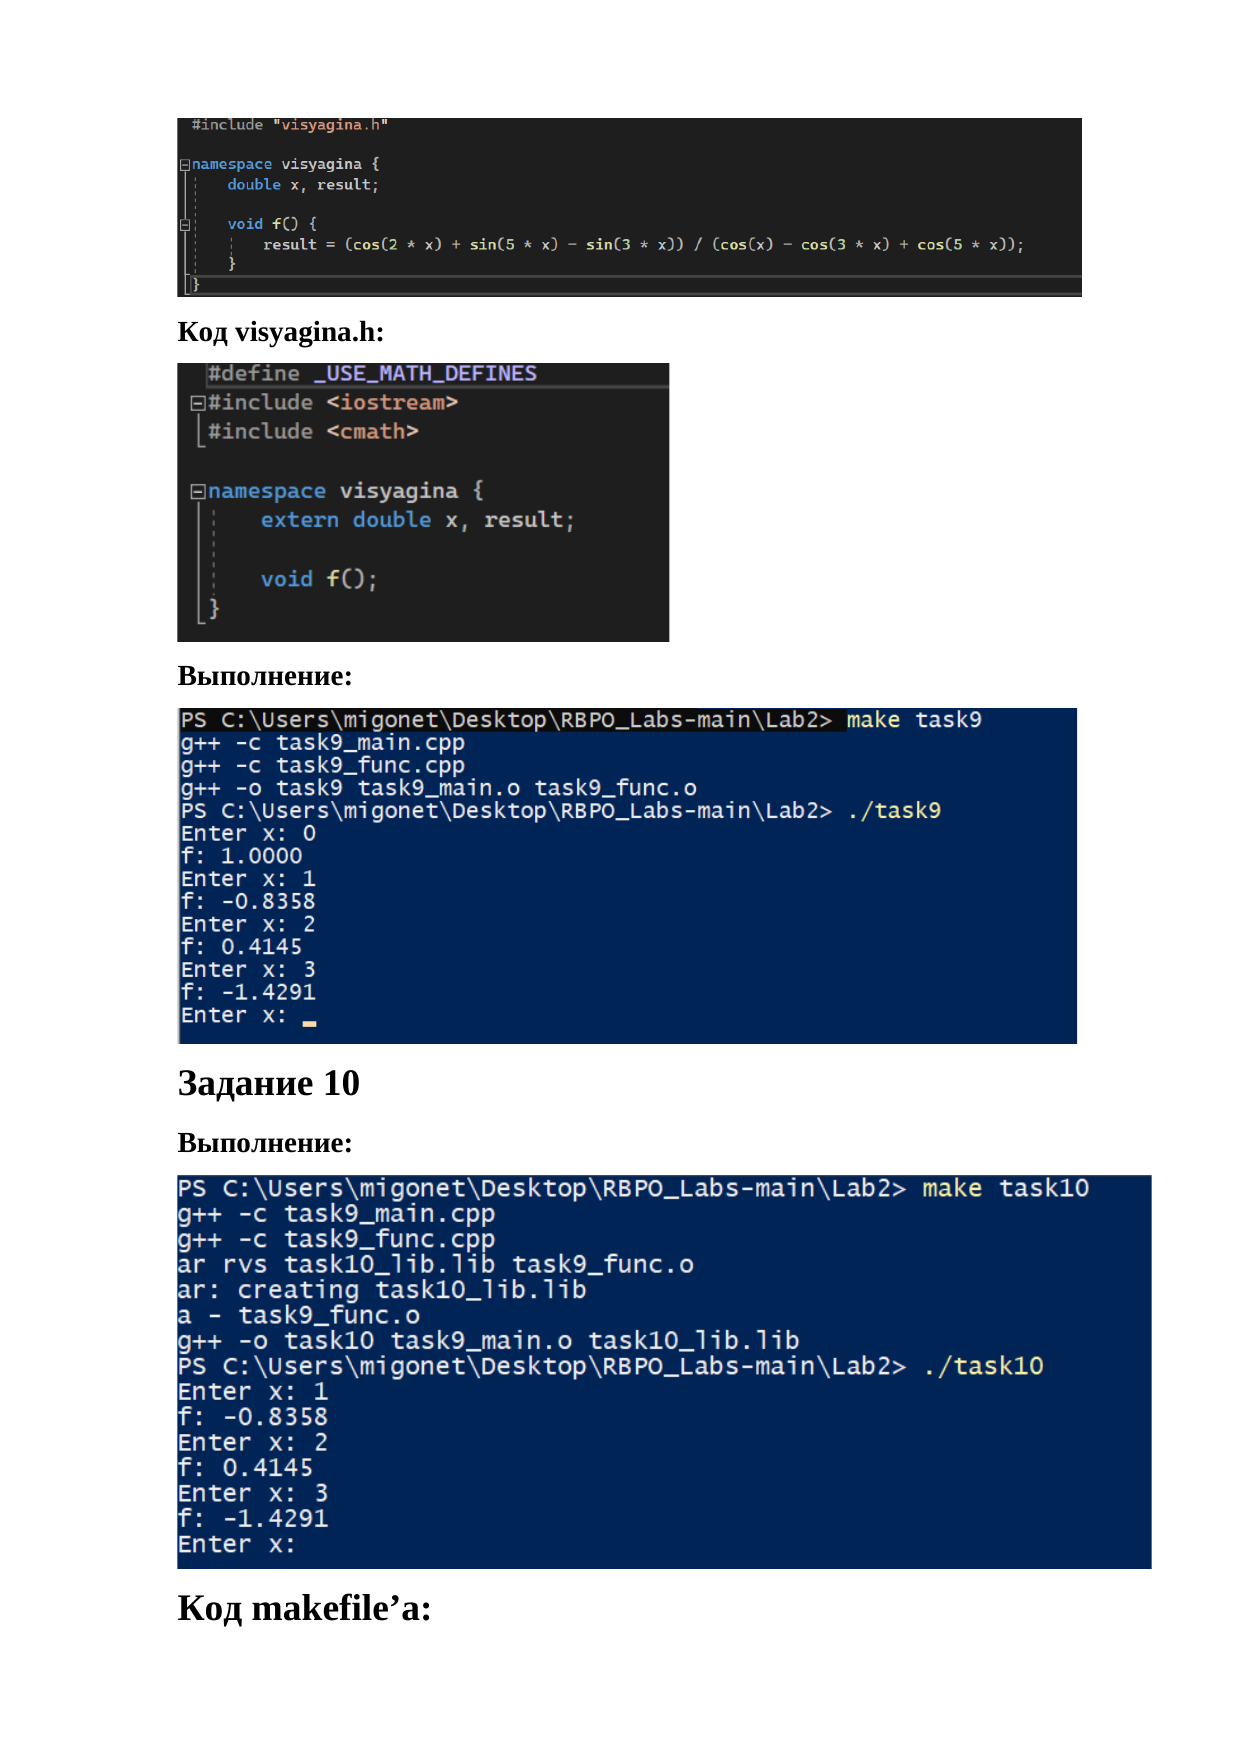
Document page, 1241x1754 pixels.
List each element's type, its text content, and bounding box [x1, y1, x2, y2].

picture [177, 1175, 1152, 1569]
text Выполнение: [177, 658, 1152, 692]
picture [177, 363, 670, 642]
text Код visyagina.h: [177, 314, 1152, 347]
picture [177, 118, 1082, 297]
text Код makefile’a: [177, 1585, 1152, 1628]
text Задание 10 [177, 1060, 1152, 1103]
picture [177, 708, 1078, 1044]
text Выполнение: [177, 1125, 1152, 1159]
